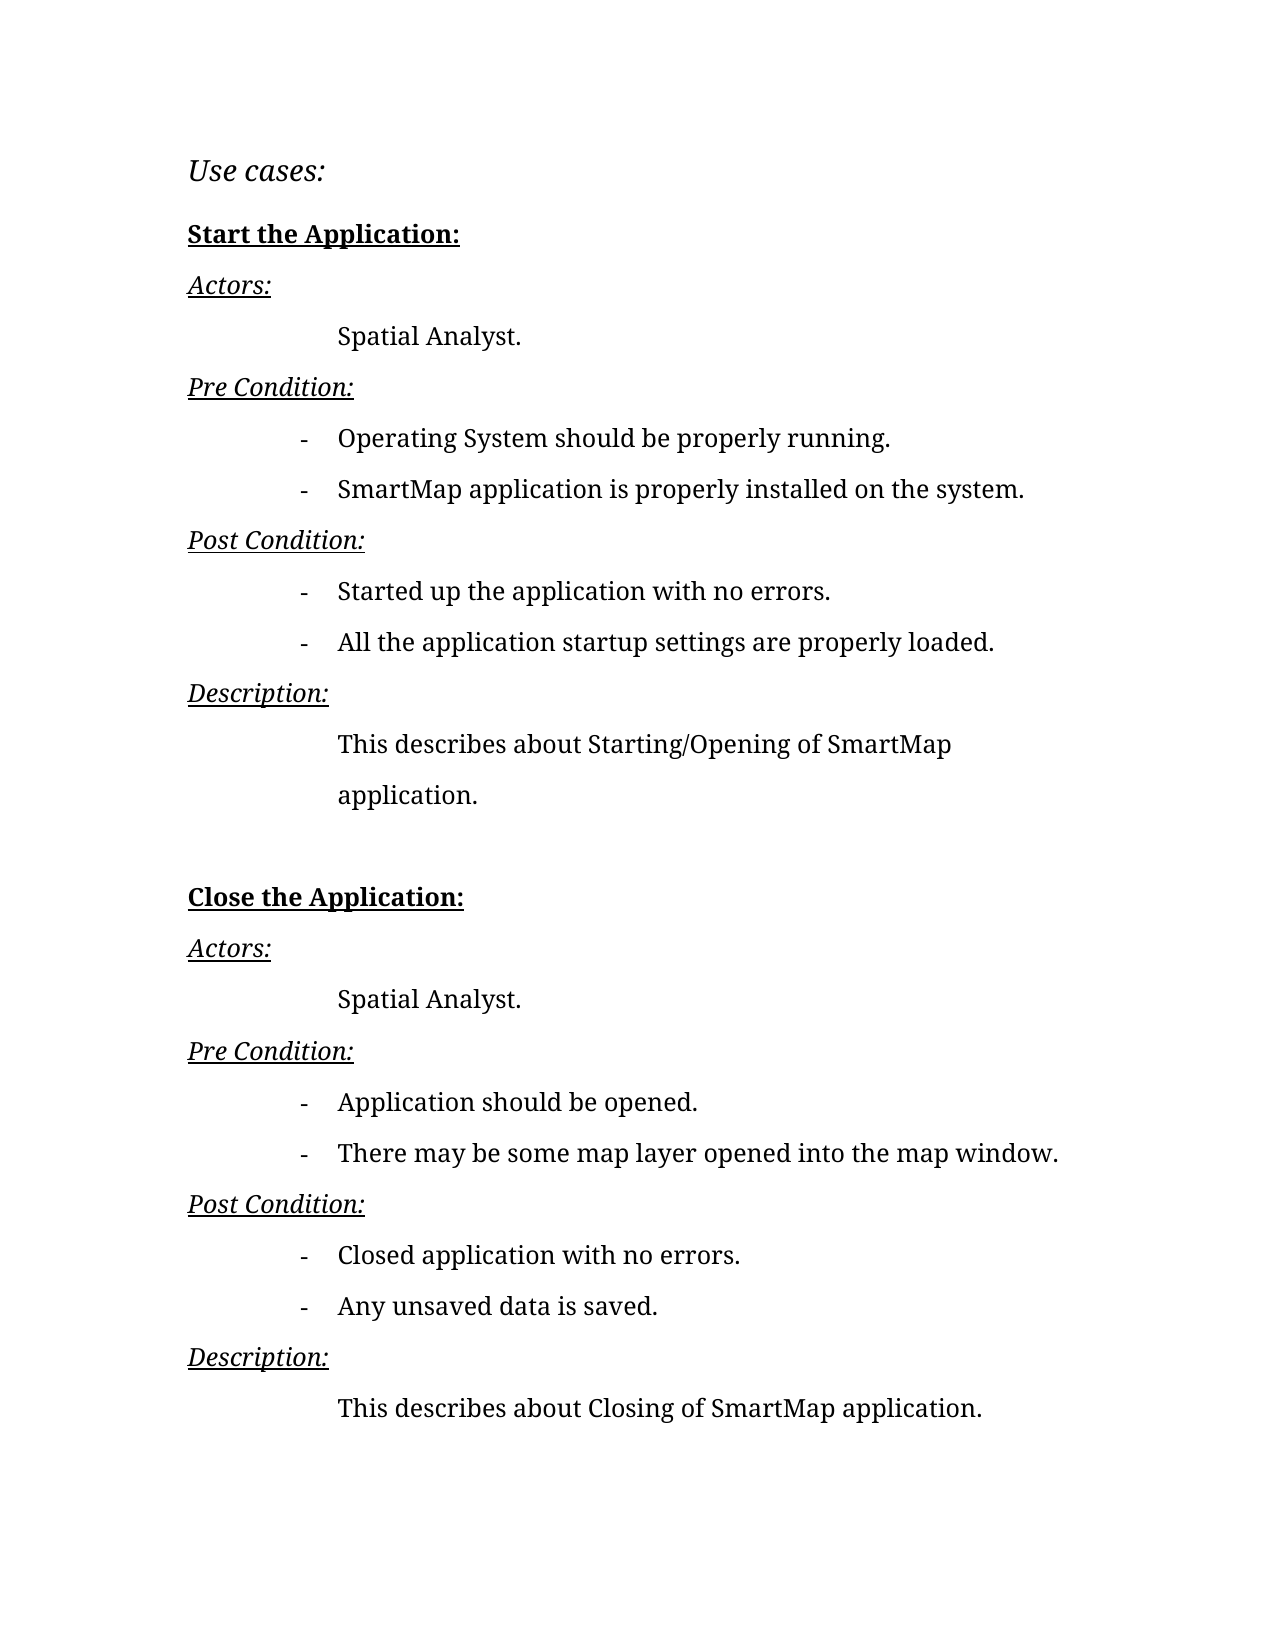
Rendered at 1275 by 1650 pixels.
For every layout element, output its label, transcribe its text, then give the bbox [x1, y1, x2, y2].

list Started up the application with no errors. [300, 574, 1087, 608]
text This describes about Closing of SmartMap application. [337, 1390, 1087, 1424]
list Application should be opened. [300, 1084, 1087, 1118]
text Description: [187, 1339, 1087, 1373]
text Spatial Analyst. [337, 982, 1087, 1016]
text Pre Condition: [187, 369, 1087, 404]
list SmartMap application is properly installed on the system. [300, 472, 1087, 506]
text Spatial Analyst. [337, 318, 1087, 353]
text Actors: [187, 267, 1087, 302]
list Any unsaved data is saved. [300, 1288, 1087, 1322]
list Closed application with no errors. [300, 1237, 1087, 1271]
text Use cases: [187, 150, 1087, 190]
text Start the Application: [187, 216, 1087, 251]
text Description: [187, 676, 1087, 710]
text This describes about Starting/Opening of SmartMap application. [337, 727, 1087, 812]
text Post Condition: [187, 1186, 1087, 1220]
list There may be some map layer opened into the map window. [300, 1135, 1087, 1169]
text Actors: [187, 931, 1087, 965]
text Post Condition: [187, 523, 1087, 557]
text Close the Application: [187, 880, 1087, 914]
text Pre Condition: [187, 1033, 1087, 1067]
list Operating System should be properly running. [300, 421, 1087, 455]
list All the application startup settings are properly loaded. [300, 625, 1087, 659]
